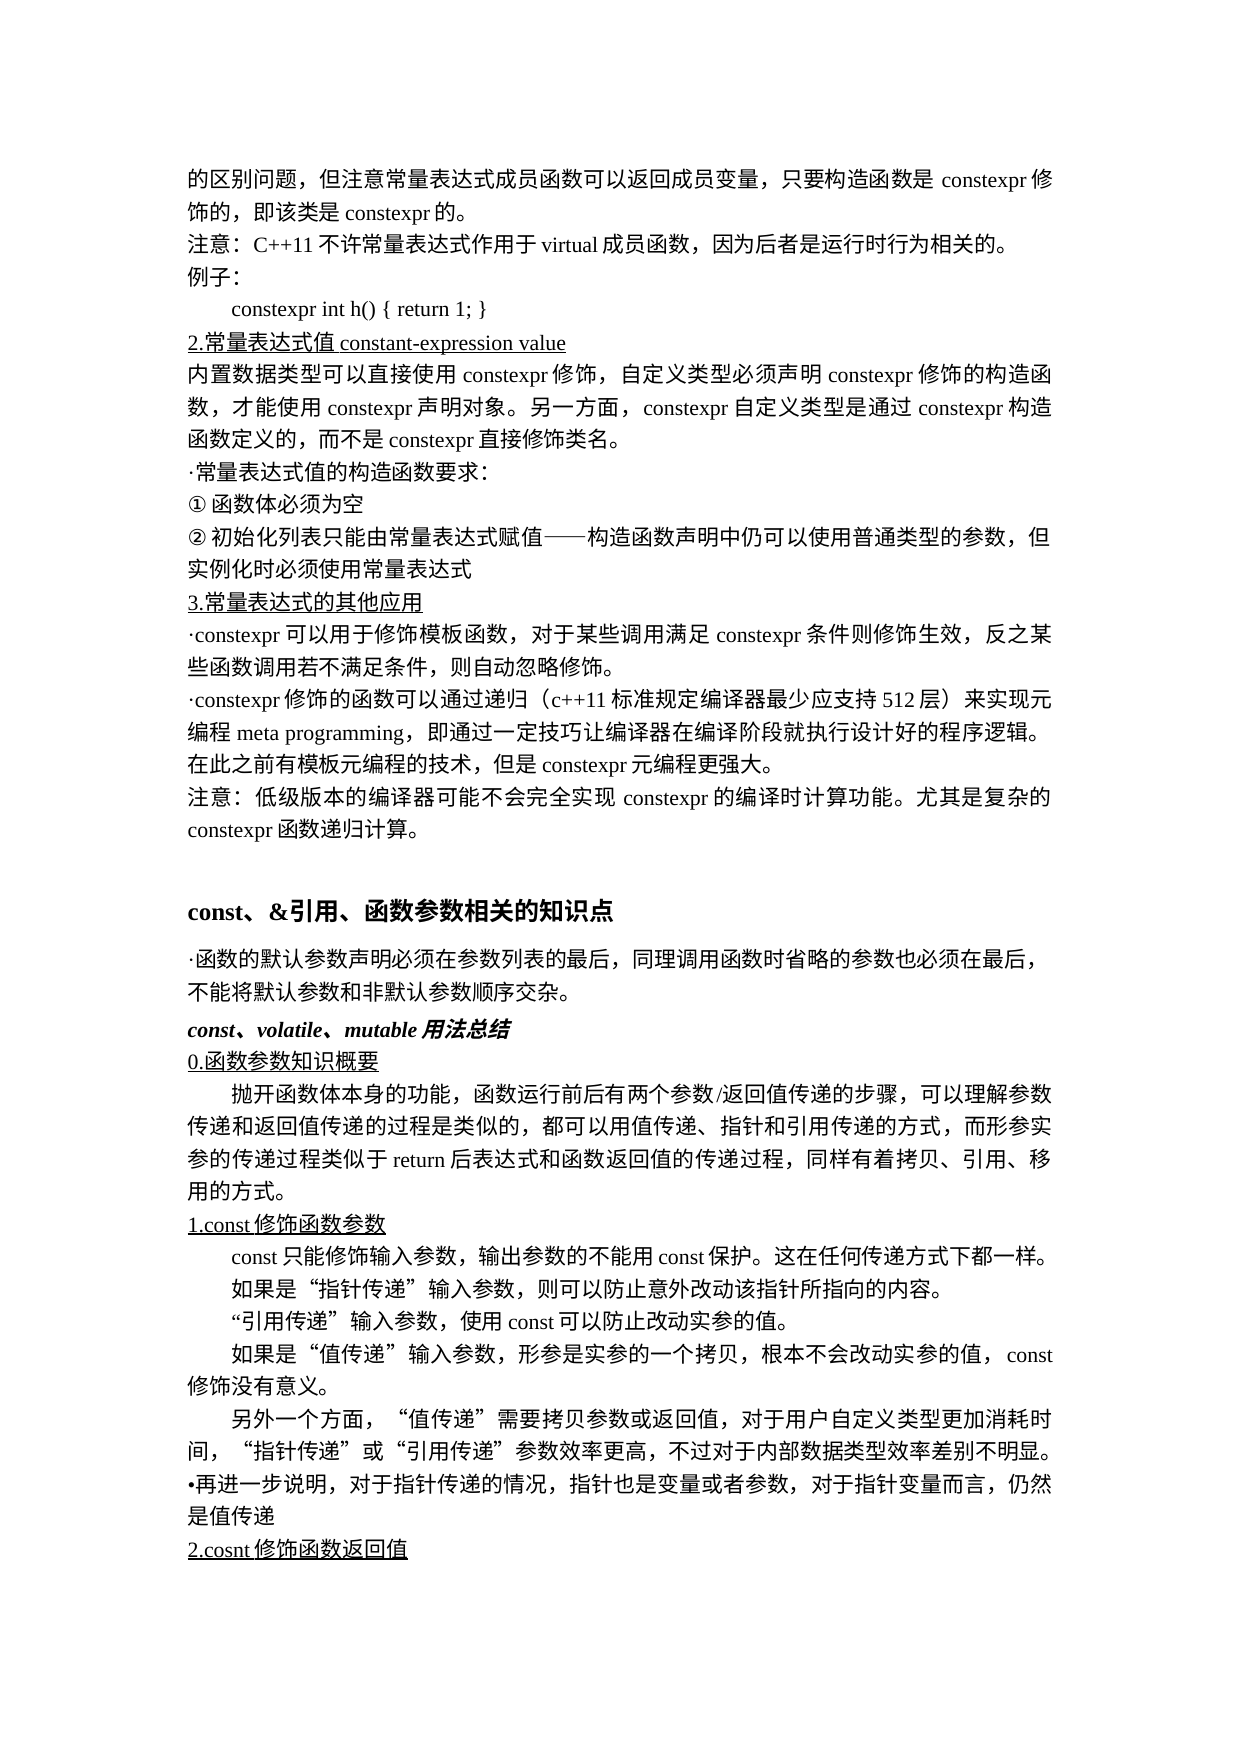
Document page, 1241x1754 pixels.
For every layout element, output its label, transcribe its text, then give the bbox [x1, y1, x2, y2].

subtitle const、&引用、函数参数相关的知识点 [187, 877, 1053, 942]
text 1.const修饰函数参数 [187, 1206, 1053, 1239]
text 例子： [187, 259, 1053, 292]
text ·constexpr修饰的函数可以通过递归（c++11标准规定编译器最少应支持512层）来实现元编程meta programming，即通过一定技巧让编译器在编译阶段就执行设计好的程序逻辑。在此之前有模板元编程的技术，但是constexpr元编程更强大。 [187, 682, 1053, 779]
text const只能修饰输入参数，输出参数的不能用const保护。这在任何传递方式下都一样。 [187, 1239, 1053, 1271]
text •再进一步说明，对于指针传递的情况，指针也是变量或者参数，对于指针变量而言，仍然是值传递 [187, 1466, 1053, 1531]
text 注意：低级版本的编译器可能不会完全实现constexpr的编译时计算功能。尤其是复杂的constexpr函数递归计算。 [187, 779, 1053, 844]
text 注意：C++11不许常量表达式作用于virtual成员函数，因为后者是运行时行为相关的。 [187, 227, 1053, 259]
text 内置数据类型可以直接使用constexpr修饰，自定义类型必须声明constexpr修饰的构造函数，才能使用constexpr声明对象。另一方面，constexpr自定义类型是通过constexpr构造函数定义的，而不是constexpr直接修饰类名。 [187, 357, 1053, 454]
text 如果是“值传递”输入参数，形参是实参的一个拷贝，根本不会改动实参的值，const修饰没有意义。 [187, 1336, 1053, 1401]
text 如果是“指针传递”输入参数，则可以防止意外改动该指针所指向的内容。 [187, 1271, 1053, 1304]
text 0.函数参数知识概要 [187, 1044, 1053, 1076]
text ·常量表达式值的构造函数要求： [187, 454, 1053, 487]
text ·函数的默认参数声明必须在参数列表的最后，同理调用函数时省略的参数也必须在最后， [187, 942, 1053, 974]
text 3.常量表达式的其他应用 [187, 584, 1053, 617]
text 另外一个方面，“值传递”需要拷贝参数或返回值，对于用户自定义类型更加消耗时间，“指针传递”或“引用传递”参数效率更高，不过对于内部数据类型效率差别不明显。 [187, 1401, 1053, 1466]
text “引用传递”输入参数，使用const可以防止改动实参的值。 [187, 1304, 1053, 1336]
text 2.cosnt修饰函数返回值 [187, 1531, 1053, 1564]
text ①函数体必须为空 [187, 487, 1053, 519]
text 不能将默认参数和非默认参数顺序交杂。 [187, 974, 1053, 1007]
text 2.常量表达式值constant-expression value [187, 324, 1053, 357]
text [187, 162, 1053, 227]
text constexpr int h() { return 1; } [187, 292, 1053, 324]
subtitle const、volatile、mutable用法总结 [187, 1011, 1053, 1044]
text ·constexpr可以用于修饰模板函数，对于某些调用满足constexpr条件则修饰生效，反之某些函数调用若不满足条件，则自动忽略修饰。 [187, 617, 1053, 682]
text 抛开函数体本身的功能，函数运行前后有两个参数/返回值传递的步骤，可以理解参数传递和返回值传递的过程是类似的，都可以用值传递、指针和引用传递的方式，而形参实参的传递过程类似于return后表达式和函数返回值的传递过程，同样有着拷贝、引用、移用的方式。 [187, 1076, 1053, 1206]
text ②初始化列表只能由常量表达式赋值——构造函数声明中仍可以使用普通类型的参数，但实例化时必须使用常量表达式 [187, 519, 1053, 584]
